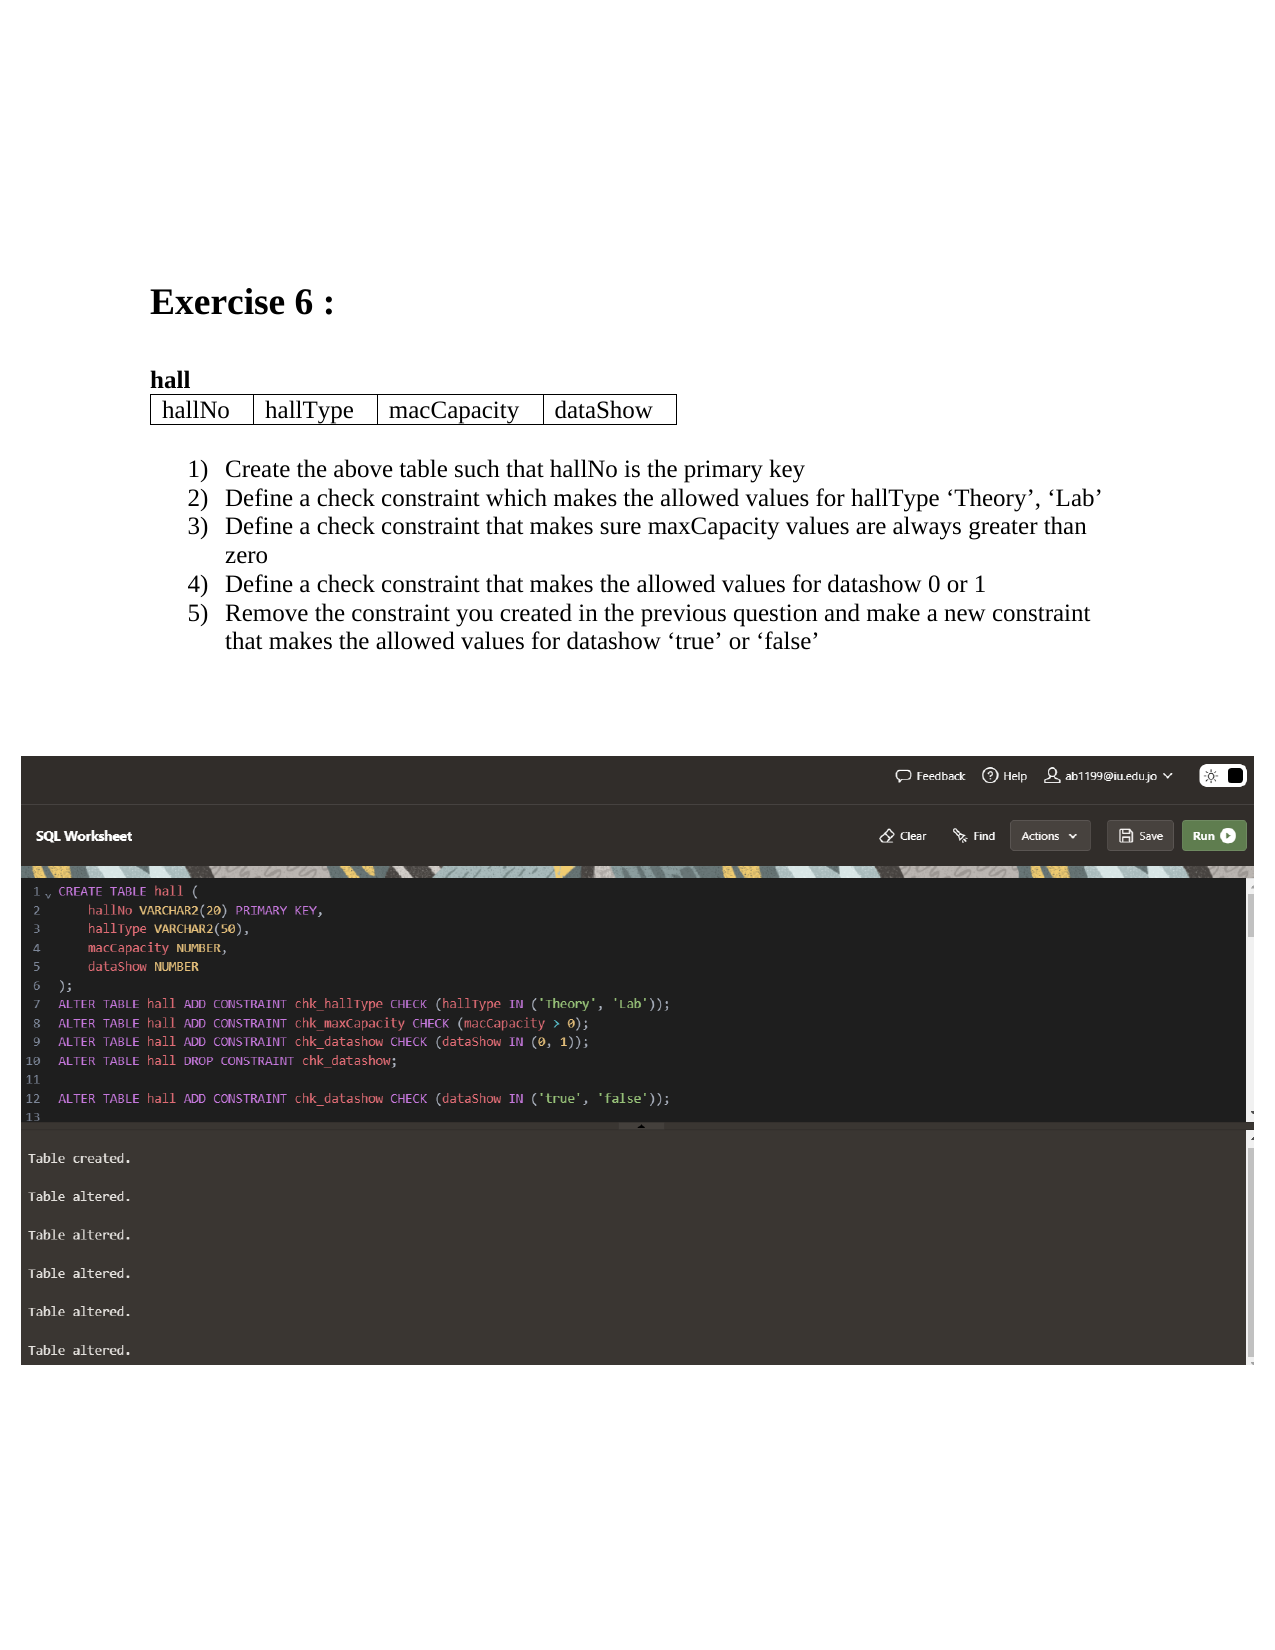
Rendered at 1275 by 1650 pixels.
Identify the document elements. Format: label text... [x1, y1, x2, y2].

list Define a check constraint which makes the allowed values for hallType ‘Theory’, ‘Lab’ [187, 483, 1125, 511]
list Remove the constraint you created in the previous question and make a new constraint that makes the allowed values for datashow ‘true’ or ‘false’ [187, 598, 1125, 655]
table_header dataShow [544, 395, 676, 424]
text Exercise 6 : [150, 279, 1125, 322]
picture [21, 756, 1254, 1365]
table_header macCapacity [378, 395, 543, 424]
table_header hallNo [151, 395, 253, 424]
table_header hallType [254, 395, 377, 424]
text hall [150, 366, 1125, 394]
list Create the above table such that hallNo is the primary key [187, 454, 1125, 483]
list Define a check constraint that makes sure maxCapacity values are always greater than zero [187, 511, 1125, 569]
list Define a check constraint that makes the allowed values for datashow 0 or 1 [187, 569, 1125, 598]
